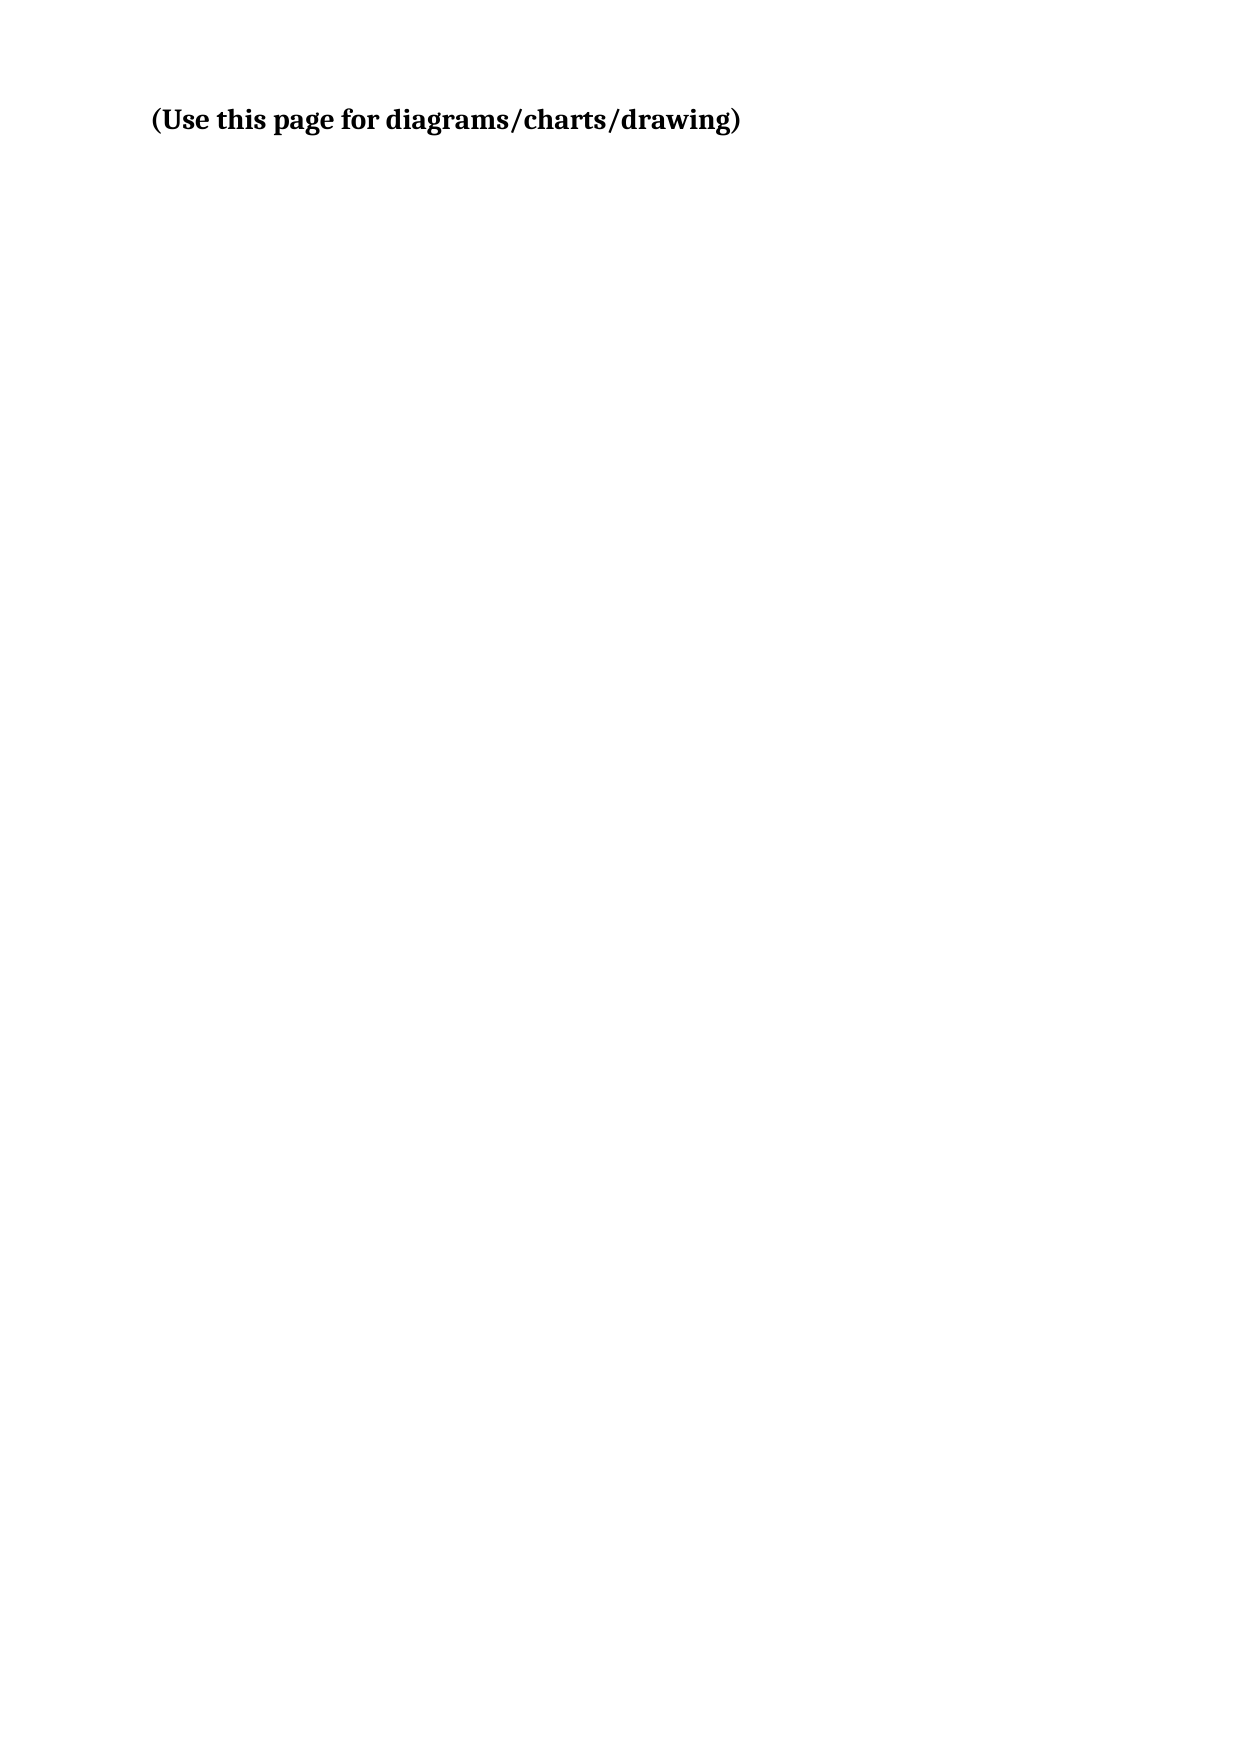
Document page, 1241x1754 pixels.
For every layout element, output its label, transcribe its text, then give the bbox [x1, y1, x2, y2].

text (Use this page for diagrams/charts/drawing) [150, 103, 1090, 137]
